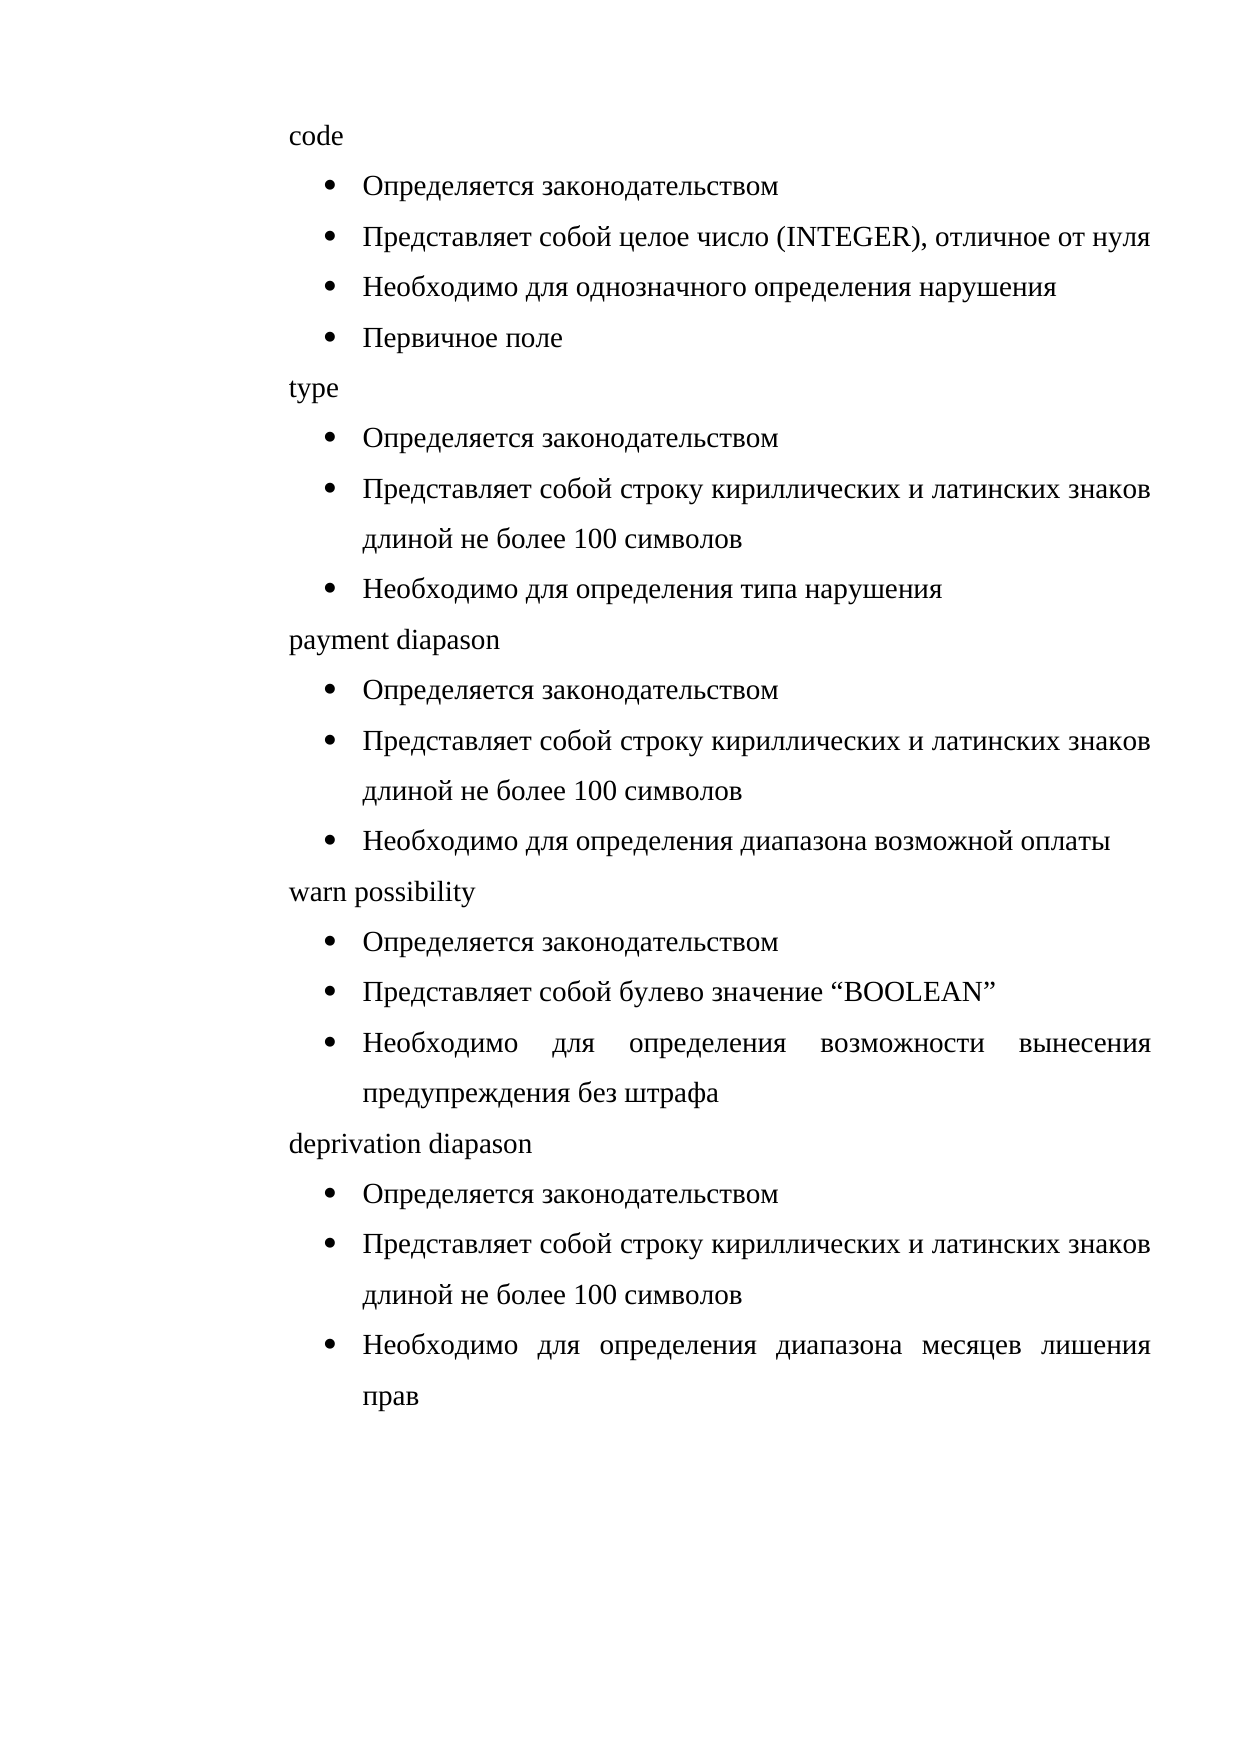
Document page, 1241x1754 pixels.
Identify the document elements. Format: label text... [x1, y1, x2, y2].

list deprivation diapason [288, 1126, 1152, 1159]
list Определяется законодательством [325, 168, 1152, 202]
list Представляет собой целое число (INTEGER), отличное от нуля [325, 219, 1152, 252]
list Представляет собой булево значение “BOOLEAN” [325, 974, 1152, 1008]
list Определяется законодательством [325, 924, 1152, 958]
list payment diapason [288, 622, 1152, 656]
list type [288, 370, 1152, 404]
list Необходимо для определения диапазона месяцев лишения прав [325, 1327, 1152, 1411]
list Представляет собой строку кириллических и латинских знаков длиной не более 100 символов [325, 471, 1152, 555]
list Необходимо для однозначного определения нарушения [325, 269, 1152, 303]
list Необходимо для определения возможности вынесения предупреждения без штрафа [325, 1025, 1152, 1109]
list Определяется законодательством [325, 1176, 1152, 1210]
list Первичное поле [325, 320, 1152, 353]
list Необходимо для определения типа нарушения [325, 572, 1152, 605]
list Определяется законодательством [325, 672, 1152, 706]
list code [288, 118, 1152, 152]
list Необходимо для определения диапазона возможной оплаты [325, 823, 1152, 857]
list Определяется законодательством [325, 420, 1152, 454]
list Представляет собой строку кириллических и латинских знаков длиной не более 100 символов [325, 1226, 1152, 1310]
list Представляет собой строку кириллических и латинских знаков длиной не более 100 символов [325, 723, 1152, 807]
list warn possibility [288, 874, 1152, 907]
